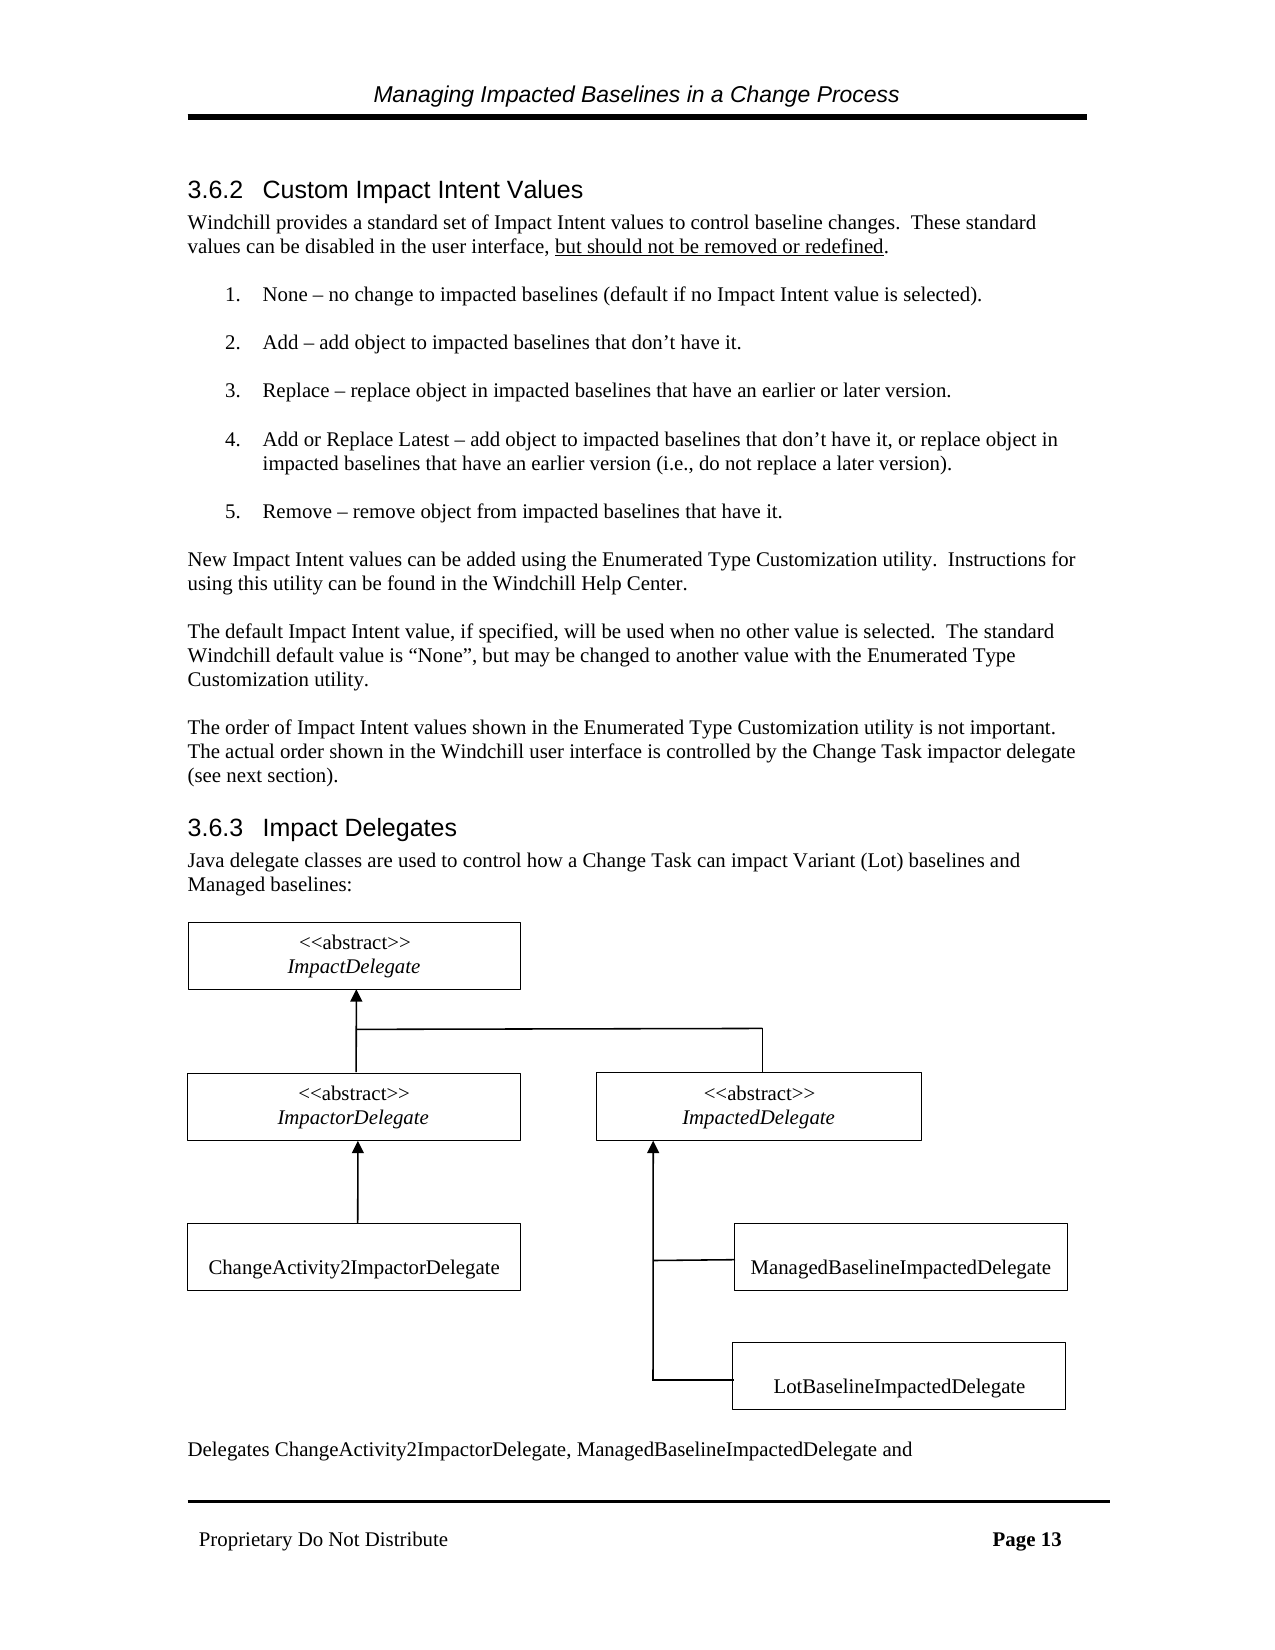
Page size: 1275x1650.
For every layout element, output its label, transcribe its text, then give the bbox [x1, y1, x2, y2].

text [187, 920, 1087, 1461]
text Java delegate classes are used to control how a Change Task can impact Variant (Lot) baselines and Managed baselines: [187, 847, 1087, 896]
list None – no change to impacted baselines (default if no Impact Intent value is selected). [225, 282, 1087, 330]
subtitle Custom Impact Intent Values [187, 175, 1087, 204]
subtitle Impact Delegates [187, 812, 1087, 841]
list Add – add object to impacted baselines that don’t have it. [225, 330, 1087, 378]
list Remove – remove object from impacted baselines that have it. [225, 499, 1087, 523]
text New Impact Intent values can be added using the Enumerated Type Customization utility. Instructions for using this utility can be found in the Windchill Help Center. [187, 547, 1087, 595]
list Replace – replace object in impacted baselines that have an earlier or later version. [225, 378, 1087, 427]
text The order of Impact Intent values shown in the Enumerated Type Customization utility is not important. The actual order shown in the Windchill user interface is controlled by the Change Task impactor delegate (see next section). [187, 715, 1087, 787]
list Add or Replace Latest – add object to impacted baselines that don’t have it, or replace object in impacted baselines that have an earlier version (i.e., do not replace a later version). [225, 427, 1087, 499]
text Windchill provides a standard set of Impact Intent values to control baseline changes. These standard values can be disabled in the user interface, but should not be removed or redefined. [187, 210, 1087, 258]
text The default Impact Intent value, if specified, will be used when no other value is selected. The standard Windchill default value is “None”, but may be changed to another value with the Enumerated Type Customization utility. [187, 619, 1087, 691]
